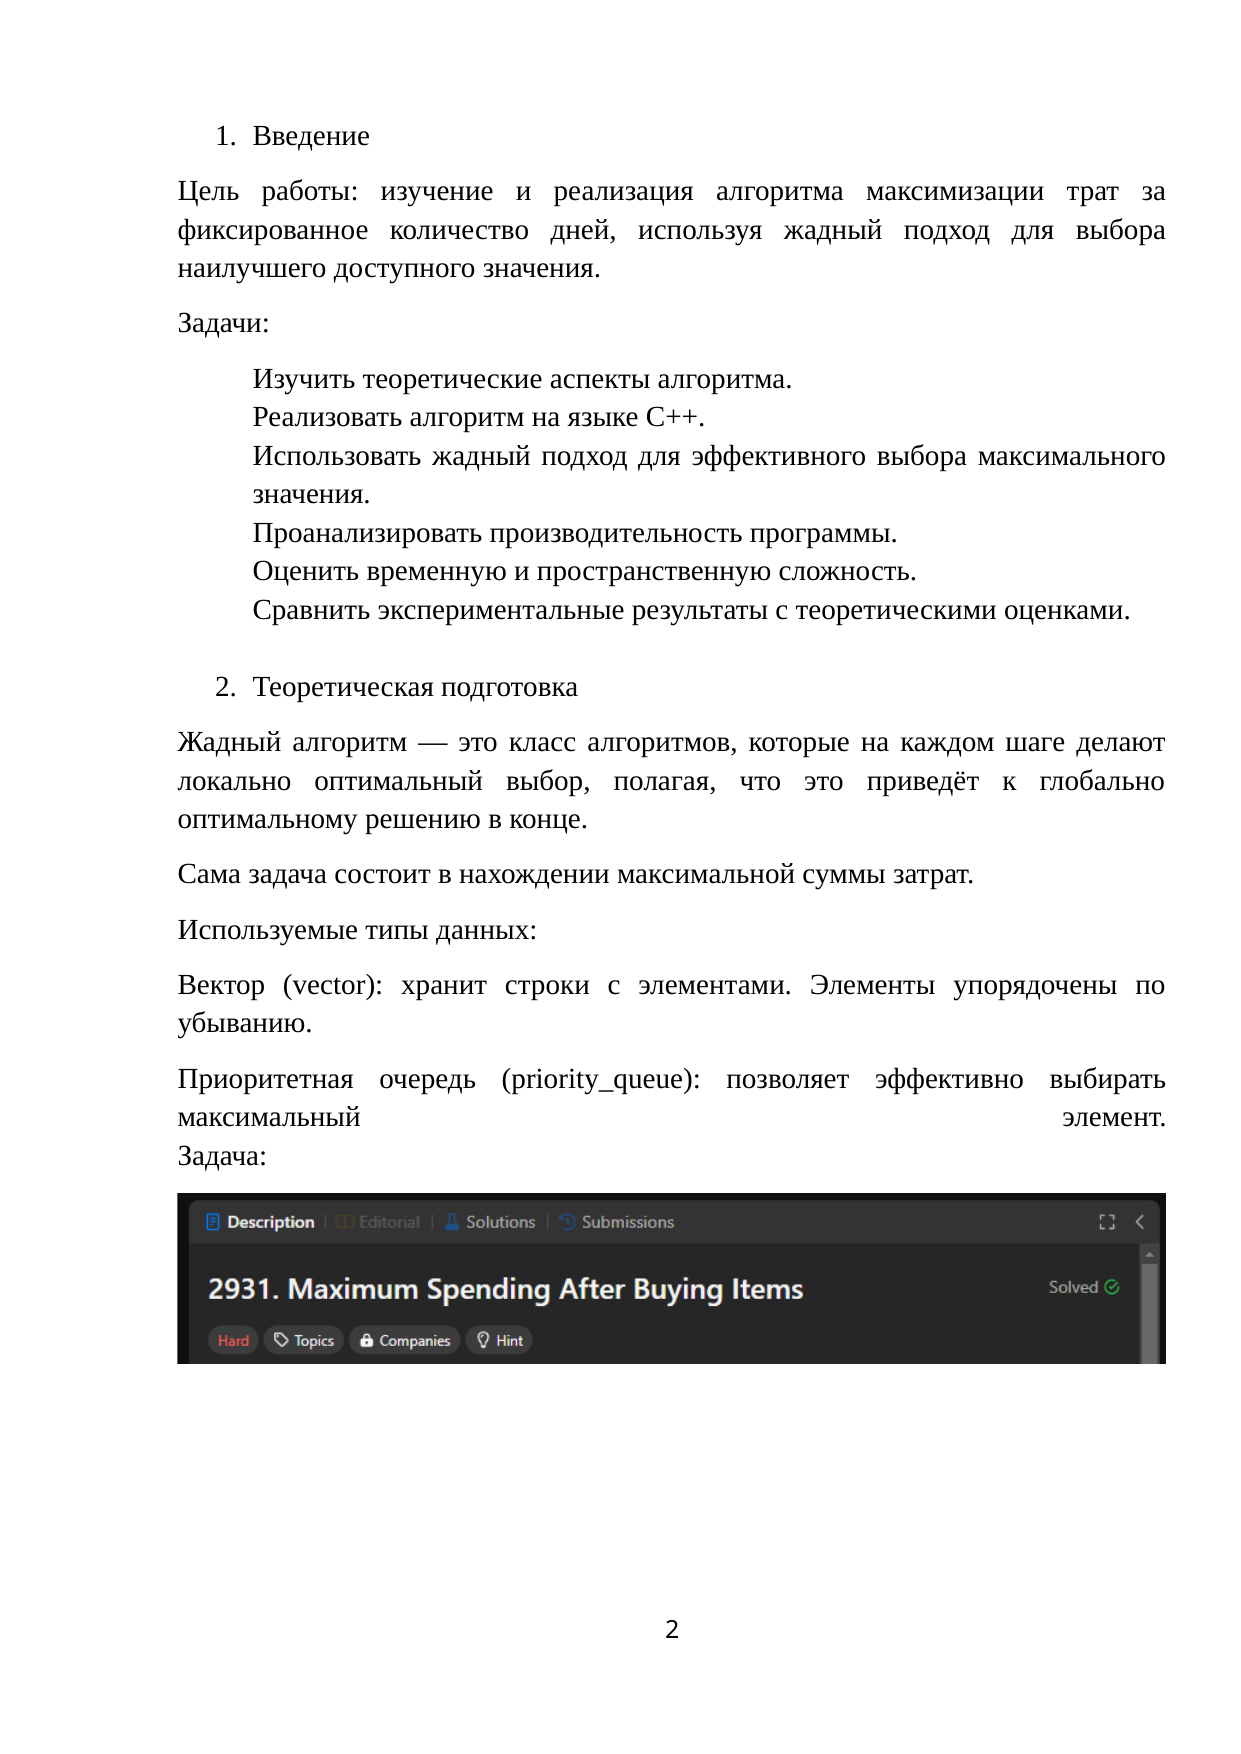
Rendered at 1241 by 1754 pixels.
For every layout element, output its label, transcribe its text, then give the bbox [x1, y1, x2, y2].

list Введение [215, 118, 1167, 152]
list Изучить теоретические аспекты алгоритма. [252, 361, 1167, 394]
list Теоретическая подготовка [215, 669, 1167, 703]
list Сравнить экспериментальные результаты с теоретическими оценками. [252, 592, 1167, 626]
text Цель работы: изучение и реализация алгоритма максимизации трат за фиксированное количество дней, используя жадный подход для выбора наилучшего доступного значения. [177, 173, 1167, 284]
picture [177, 1193, 1166, 1364]
list Оценить временную и пространственную сложность. [252, 553, 1167, 587]
text Приоритетная очередь (priority_queue): позволяет эффективно выбирать максимальный элемент. Задача: [177, 1061, 1167, 1171]
text Сама задача состоит в нахождении максимальной суммы затрат. [177, 857, 1167, 890]
text Вектор (vector): хранит строки с элементами. Элементы упорядочены по убыванию. [177, 967, 1167, 1039]
list Использовать жадный подход для эффективного выбора максимального значения. [252, 438, 1167, 510]
text Задачи: [177, 306, 1167, 339]
list Проанализировать производительность программы. [252, 515, 1167, 548]
text Жадный алгоритм — это класс алгоритмов, которые на каждом шаге делают локально оптимальный выбор, полагая, что это приведёт к глобально оптимальному решению в конце. [177, 724, 1167, 835]
list Реализовать алгоритм на языке C++. [252, 399, 1167, 433]
text Используемые типы данных: [177, 912, 1167, 945]
